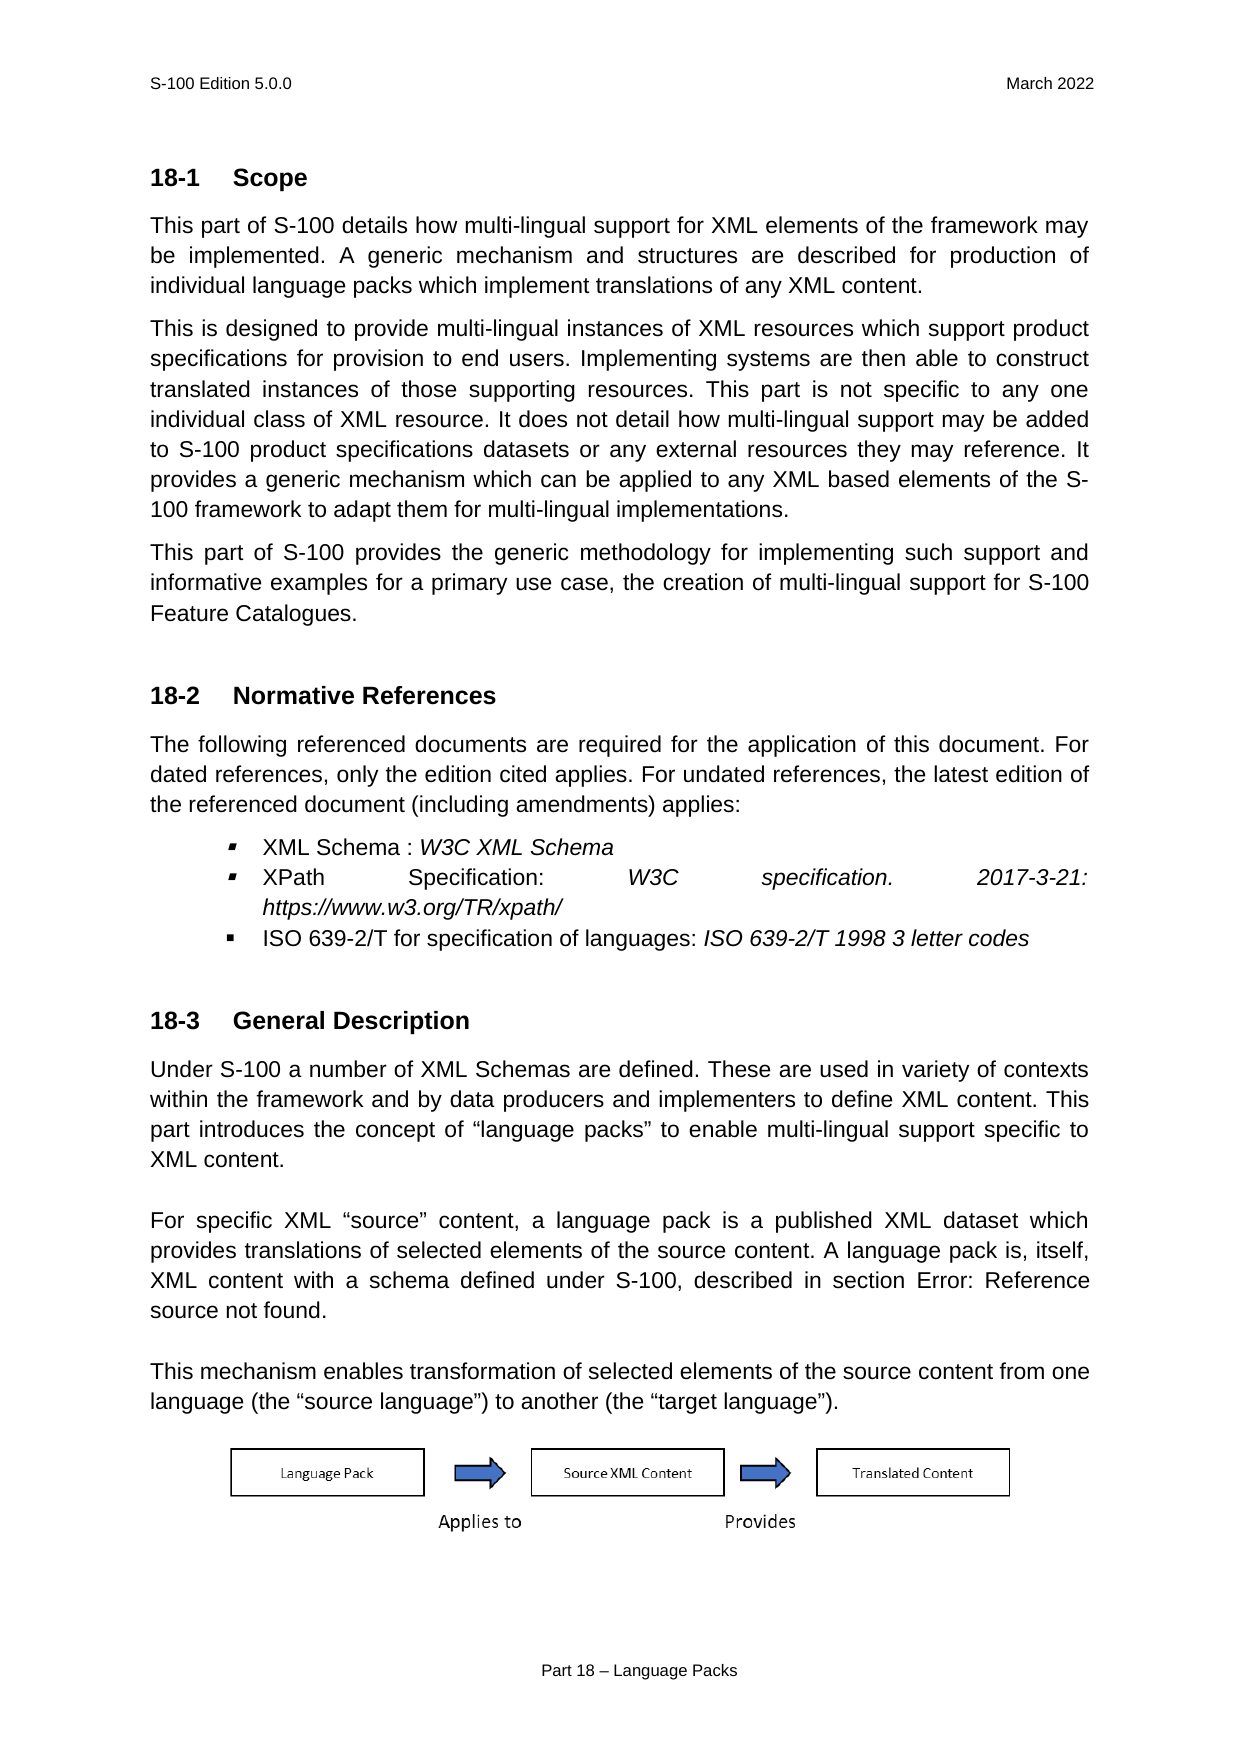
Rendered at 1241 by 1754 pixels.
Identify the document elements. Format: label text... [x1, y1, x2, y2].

text This part of S-100 details how multi-lingual support for XML elements of the framework may be implemented. A generic mechanism and structures are described for production of individual language packs which implement translations of any XML content. [150, 212, 1090, 299]
text This mechanism enables transformation of selected elements of the source content from one language (the “source language”) to another (the “target language”). [150, 1358, 1090, 1414]
picture [230, 1448, 1010, 1546]
list XPath Specification: W3C specification. 2017-3-21: https://www.w3.org/TR/xpath/ [225, 864, 1090, 921]
list ISO 639-2/T for specification of languages: ISO 639-2/T 1998 3 letter codes [225, 924, 1090, 951]
text This is designed to provide multi-lingual instances of XML resources which support product specifications for provision to end users. Implementing systems are then able to construct translated instances of those supporting resources. This part is not specific to any one individual class of XML resource. It does not detail how multi-lingual support may be added to S-100 product specifications datasets or any external resources they may reference. It provides a generic mechanism which can be applied to any XML based elements of the S-100 framework to adapt them for multi-lingual implementations. [150, 315, 1090, 523]
subtitle Scope [150, 162, 1090, 191]
list XML Schema : W3C XML Schema [225, 834, 1090, 860]
text This part of S-100 provides the generic methodology for implementing such support and informative examples for a primary use case, the creation of multi-lingual support for S-100 Feature Catalogues. [150, 539, 1090, 626]
text The following referenced documents are required for the application of this document. For dated references, only the edition cited applies. For undated references, the latest edition of the referenced document (including amendments) applies: [150, 731, 1090, 817]
subtitle General Description [150, 1006, 1090, 1035]
text Under S-100 a number of XML Schemas are defined. These are used in variety of contexts within the framework and by data producers and implementers to define XML content. This part introduces the concept of “language packs” to enable multi-lingual support specific to XML content. [150, 1056, 1090, 1173]
subtitle Normative References [150, 681, 1090, 710]
